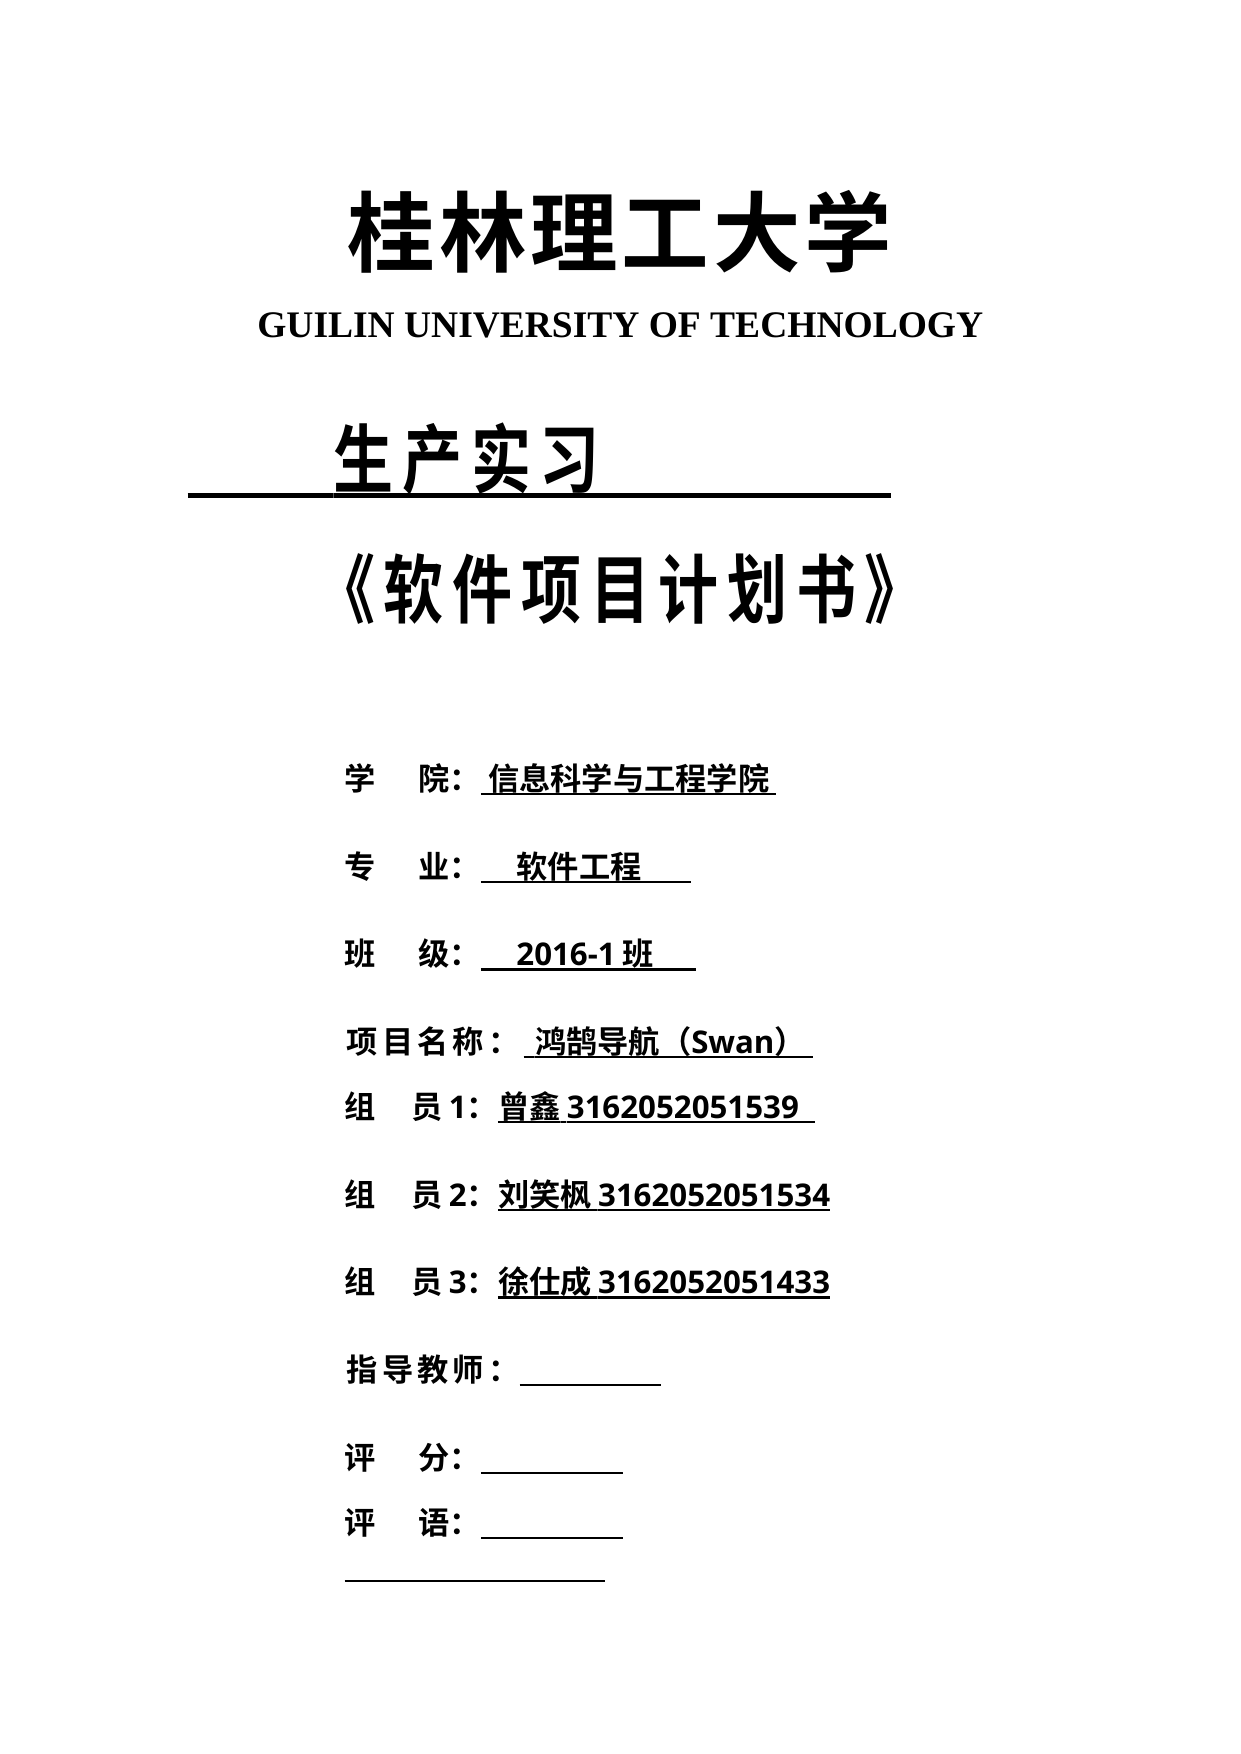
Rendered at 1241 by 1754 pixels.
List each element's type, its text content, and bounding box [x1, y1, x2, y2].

text GUILIN UNIVERSITY OF TECHNOLOGY [187, 292, 1053, 357]
text 评 分： # [187, 1423, 906, 1488]
text 组 员2：刘笑枫3162052051534 [187, 1160, 1053, 1225]
text 组 员3：徐仕成3162052051433# [187, 1248, 1053, 1313]
text 专 业： 软件工程 # [187, 832, 1053, 897]
text 学 院： 信息科学与工程学院 # [187, 744, 1053, 809]
text 评 语： [187, 1488, 906, 1553]
text 生产实习 [187, 389, 1053, 519]
text 班 级： 2016-1班 # [187, 920, 1053, 985]
text 指导教师： [187, 1336, 1053, 1401]
text 项目名称： 鸿鹄导航（Swan） [187, 1007, 1053, 1072]
text 《软件项目计划书》 [187, 519, 1053, 649]
text 组 员1：曾鑫3162052051539 [187, 1072, 1053, 1137]
text 桂林理工大学 [187, 162, 1053, 292]
